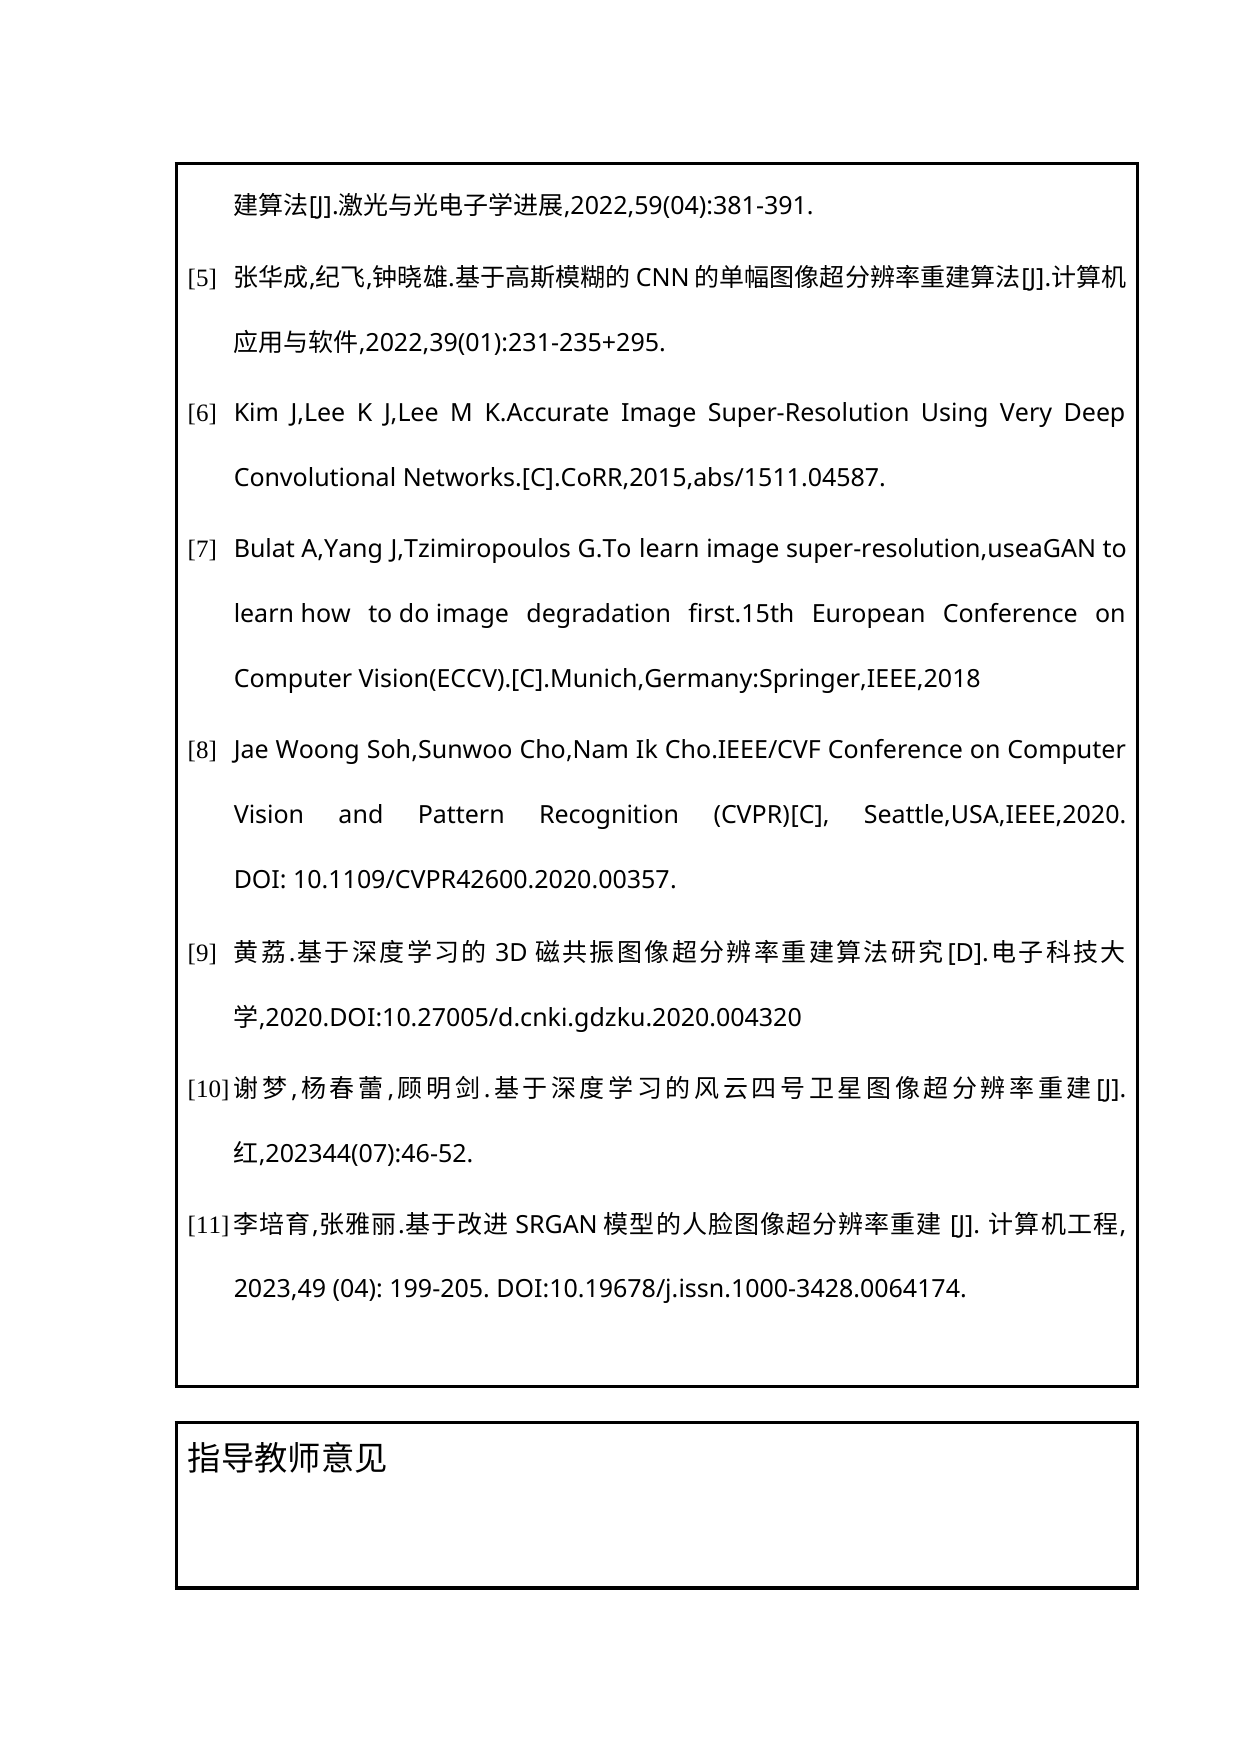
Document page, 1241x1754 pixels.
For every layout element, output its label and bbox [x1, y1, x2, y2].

table_header [178, 165, 1136, 1385]
table_header [178, 1424, 1136, 1586]
